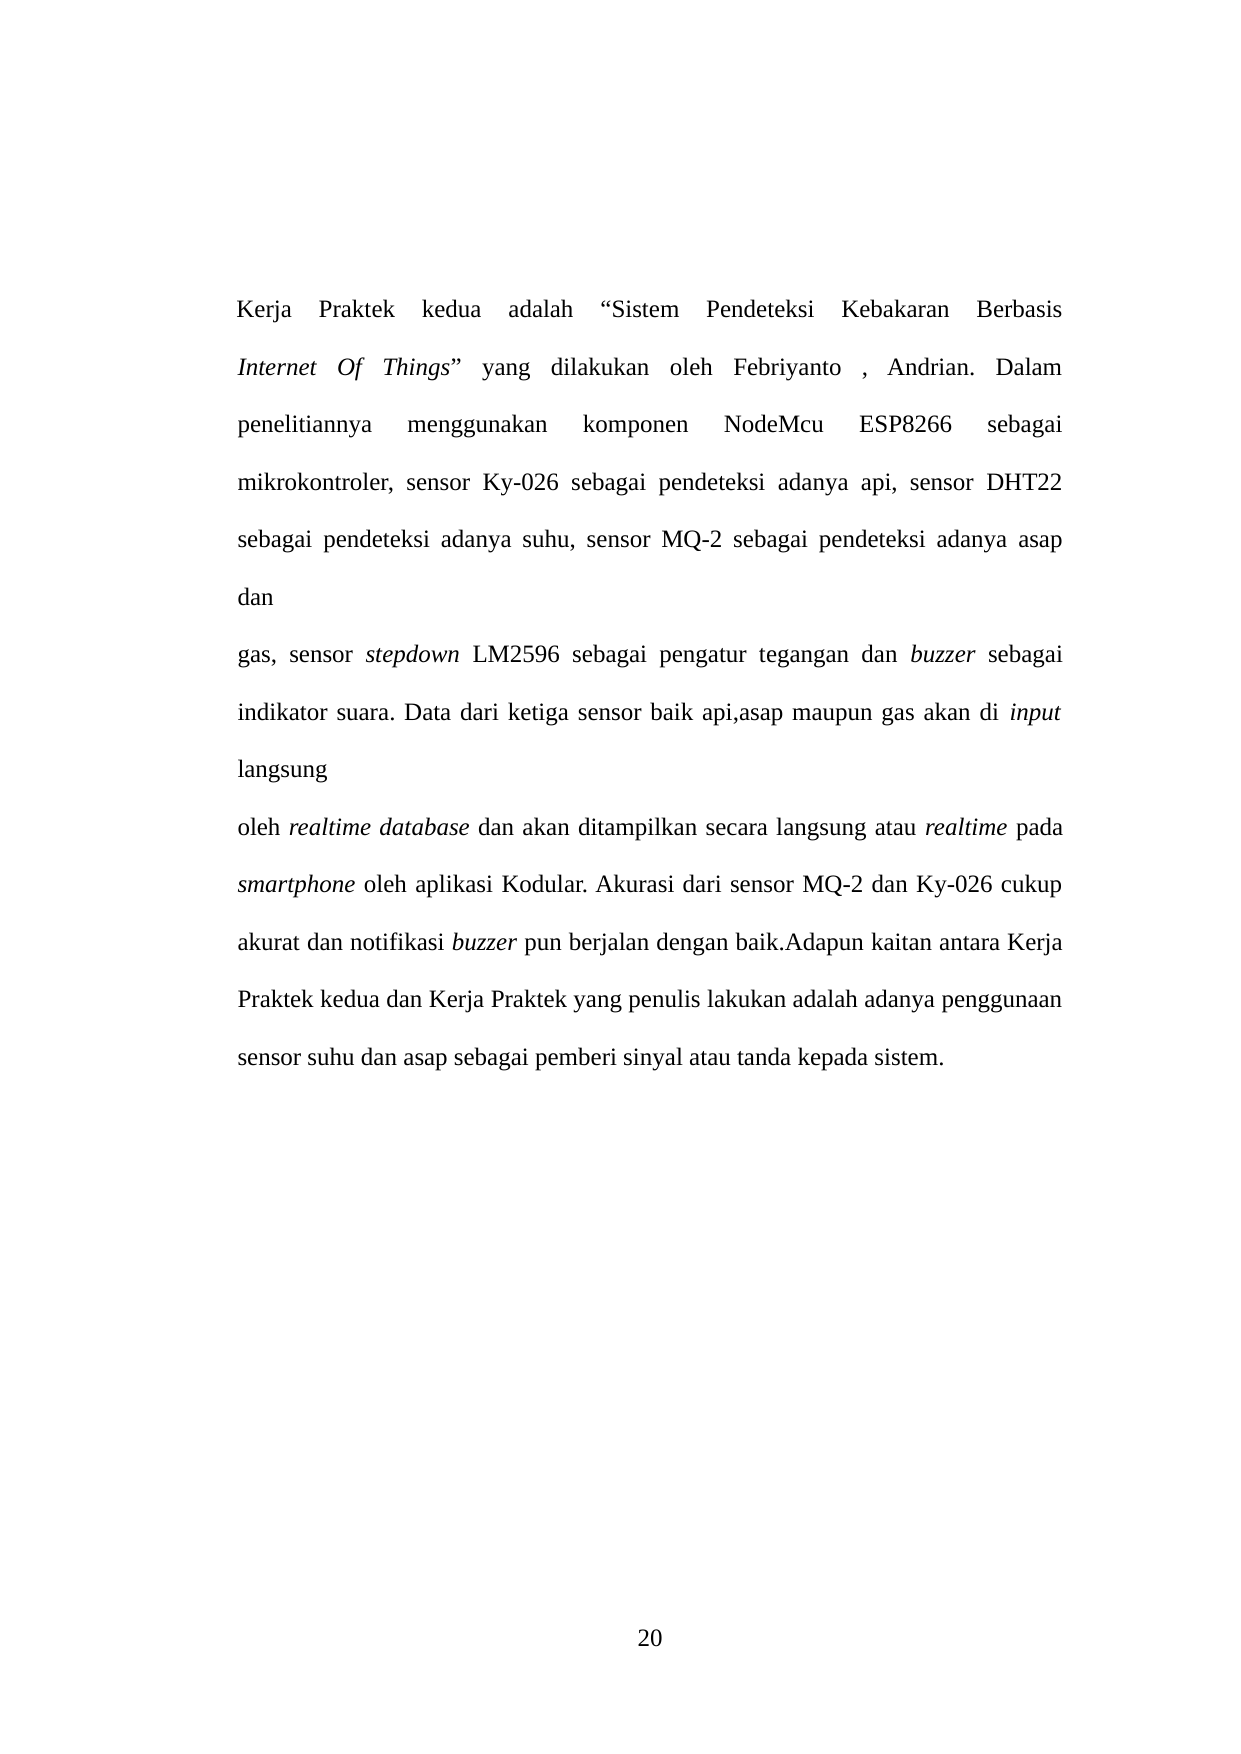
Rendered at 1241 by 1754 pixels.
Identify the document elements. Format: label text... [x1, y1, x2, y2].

text Kerja Praktek kedua adalah “Sistem Pendeteksi Kebakaran Berbasis Internet Of Things” yang dilakukan oleh Febriyanto , Andrian. Dalam penelitiannya menggunakan komponen NodeMcu ESP8266 sebagai mikrokontroler, sensor Ky-026 sebagai pendeteksi adanya api, sensor DHT22 sebagai pendeteksi adanya suhu, sensor MQ-2 sebagai pendeteksi adanya asap dan gas, sensor stepdown LM2596 sebagai pengatur tegangan dan buzzer sebagai indikator suara. Data dari ketiga sensor baik api,asap maupun gas akan di input langsung oleh realtime database dan akan ditampilkan secara langsung atau realtime pada smartphone oleh aplikasi Kodular. Akurasi dari sensor MQ-2 dan Ky-026 cukup akurat dan notifikasi buzzer pun berjalan dengan baik.Adapun kaitan antara Kerja Praktek kedua dan Kerja Praktek yang penulis lakukan adalah adanya penggunaan sensor suhu dan asap sebagai pemberi sinyal atau tanda kepada sistem. [236, 294, 1063, 1070]
